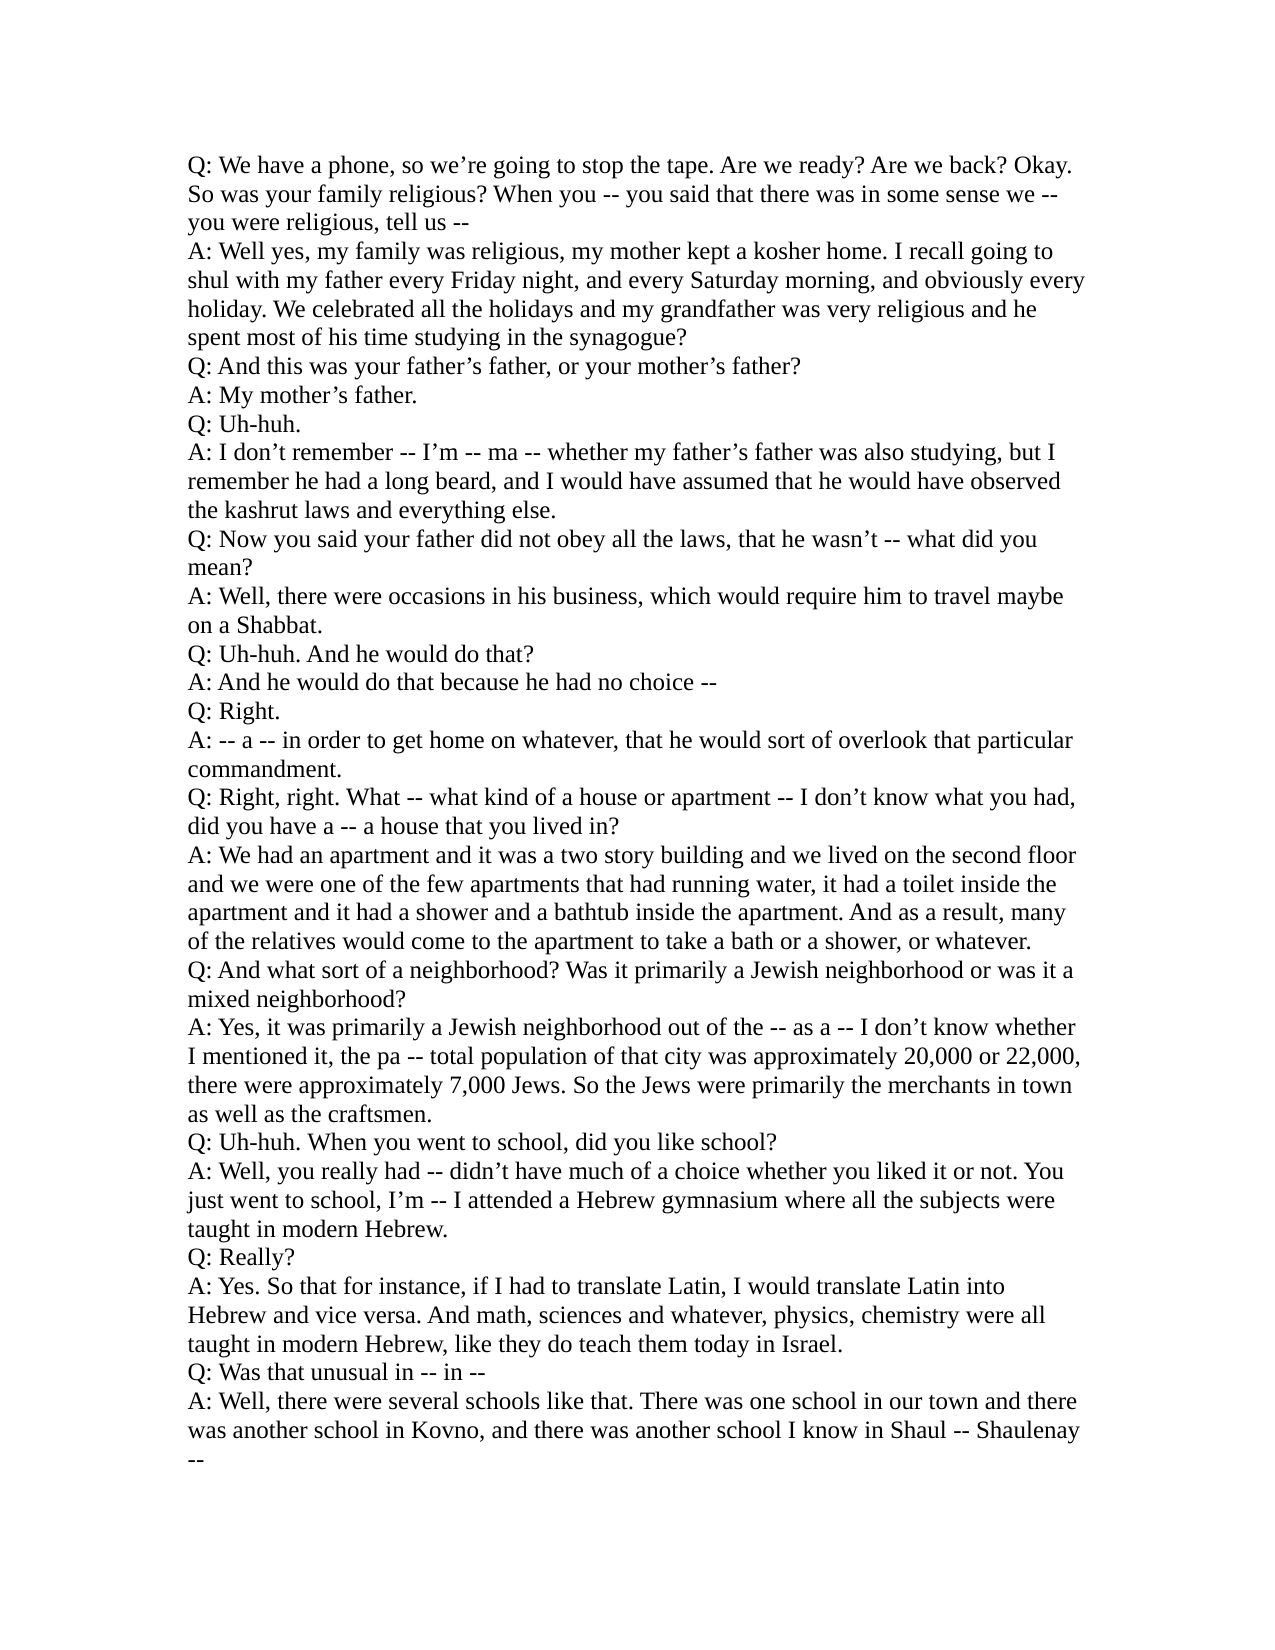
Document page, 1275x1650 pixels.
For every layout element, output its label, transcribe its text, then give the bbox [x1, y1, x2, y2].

text Q: Right, right. What -- what kind of a house or apartment -- I don’t know what you had, did you have a -- a house that you lived in? [187, 782, 1087, 840]
text Q: And what sort of a neighborhood? Was it primarily a Jewish neighborhood or was it a mixed neighborhood? [187, 955, 1087, 1012]
text Q: Now you said your father did not obey all the laws, that he wasn’t -- what did you mean? [187, 524, 1087, 581]
text A: Yes, it was primarily a Jewish neighborhood out of the -- as a -- I don’t know whether I mentioned it, the pa -- total population of that city was approximately 20,000 or 22,000, there were approximately 7,000 Jews. So the Jews were primarily the merchants in town as well as the craftsmen. [187, 1012, 1087, 1127]
text Q: We have a phone, so we’re going to stop the tape. Are we ready? Are we back? Okay. So was your family religious? When you -- you said that there was in some sense we -- you were religious, tell us -- [187, 150, 1087, 236]
text Q: And this was your father’s father, or your mother’s father? [187, 351, 1087, 380]
text Q: Right. [187, 696, 1087, 725]
text Q: Uh-huh. [187, 409, 1087, 437]
text A: Well, there were occasions in his business, which would require him to travel maybe on a Shabbat. [187, 581, 1087, 639]
text A: -- a -- in order to get home on whatever, that he would sort of overlook that particular commandment. [187, 725, 1087, 782]
text Q: Uh-huh. When you went to school, did you like school? [187, 1127, 1087, 1156]
text Q: Uh-huh. And he would do that? [187, 639, 1087, 667]
text Q: Really? [187, 1242, 1087, 1271]
text Q: Was that unusual in -- in -- [187, 1357, 1087, 1386]
text A: I don’t remember -- I’m -- ma -- whether my father’s father was also studying, but I remember he had a long beard, and I would have assumed that he would have observed the kashrut laws and everything else. [187, 437, 1087, 524]
text A: And he would do that because he had no choice -- [187, 667, 1087, 696]
text A: My mother’s father. [187, 380, 1087, 409]
text A: We had an apartment and it was a two story building and we lived on the second floor and we were one of the few apartments that had running water, it had a toilet inside the apartment and it had a shower and a bathtub inside the apartment. And as a result, many of the relatives would come to the apartment to take a bath or a shower, or whatever. [187, 840, 1087, 955]
text A: Well yes, my family was religious, my mother kept a kosher home. I recall going to shul with my father every Friday night, and every Saturday morning, and obviously every holiday. We celebrated all the holidays and my grandfather was very religious and he spent most of his time studying in the synagogue? [187, 236, 1087, 351]
text A: Well, there were several schools like that. There was one school in our town and there was another school in Kovno, and there was another school I know in Shaul -- Shaulenay -- [187, 1386, 1087, 1472]
text A: Well, you really had -- didn’t have much of a choice whether you liked it or not. You just went to school, I’m -- I attended a Hebrew gymnasium where all the subjects were taught in modern Hebrew. [187, 1156, 1087, 1242]
text A: Yes. So that for instance, if I had to translate Latin, I would translate Latin into Hebrew and vice versa. And math, sciences and whatever, physics, chemistry were all taught in modern Hebrew, like they do teach them today in Israel. [187, 1271, 1087, 1357]
